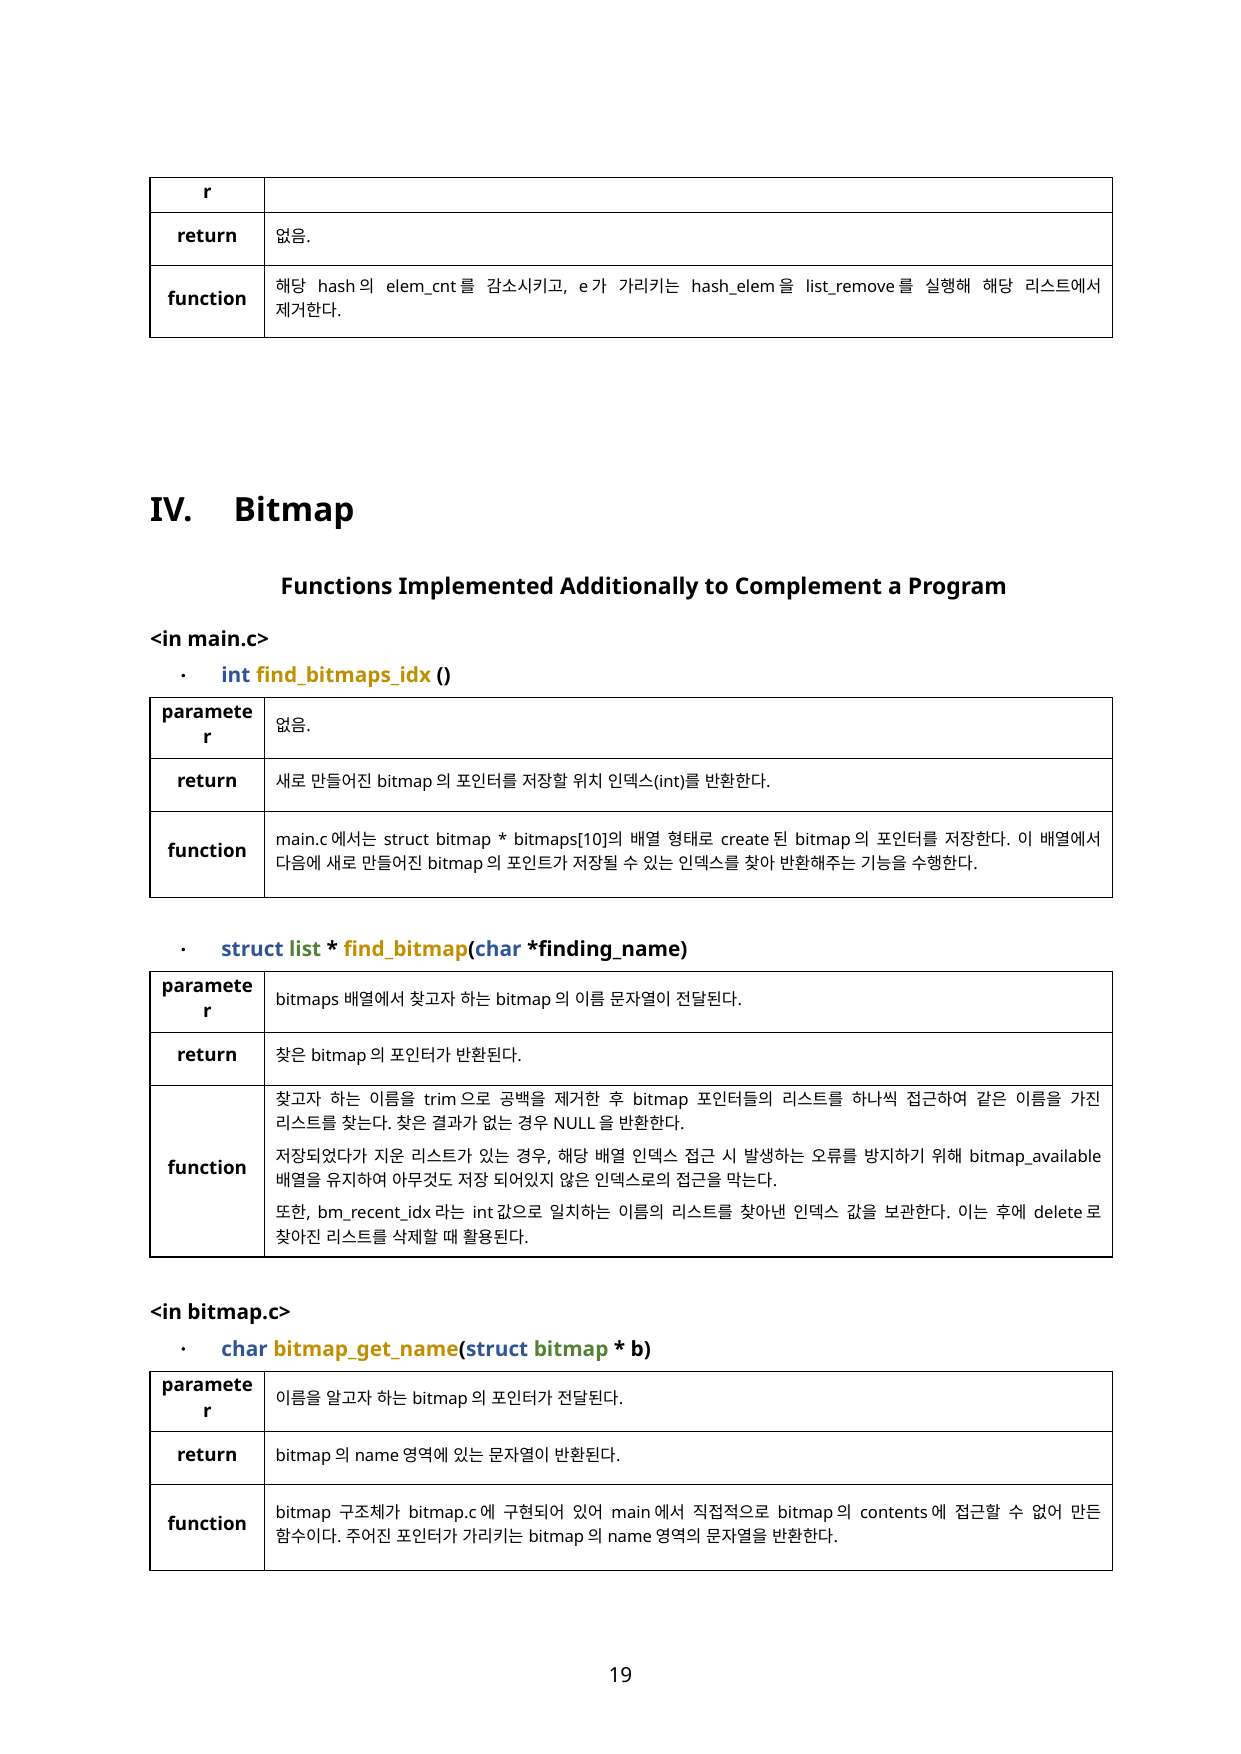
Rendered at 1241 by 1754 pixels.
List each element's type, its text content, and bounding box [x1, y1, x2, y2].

list char bitmap_get_name(struct bitmap * b) [179, 1334, 1090, 1362]
table_cell return [151, 1432, 264, 1484]
table_header bitmaps 배열에서 찾고자 하는 bitmap의 이름 문자열이 전달된다. [265, 972, 1112, 1032]
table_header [265, 178, 1112, 212]
table_header parameter [151, 972, 264, 1032]
table_header parameter [151, 178, 264, 212]
table_header 없음. [265, 698, 1112, 758]
table_cell 없음. [265, 213, 1112, 265]
list Bitmap [150, 485, 1090, 531]
table_cell bitmap 구조체가 bitmap.c에 구현되어 있어 main에서 직접적으로 bitmap의 contents에 접근할 수 없어 만든 함수이다. 주어진 포인터가 가리키는 bitmap의 name영역의 문자열을 반환한다. [265, 1485, 1112, 1570]
table_cell 해당 hash의 elem_cnt를 감소시키고, e가 가리키는 hash_elem을 list_remove를 실행해 해당 리스트에서 제거한다. [265, 266, 1112, 337]
list struct list * find_bitmap(char *finding_name) [179, 934, 1090, 963]
table_cell bitmap의 name영역에 있는 문자열이 반환된다. [265, 1432, 1112, 1484]
text <in main.c> [150, 624, 1090, 652]
table_cell function [151, 266, 264, 337]
table_cell 찾고자 하는 이름을 trim으로 공백을 제거한 후 bitmap 포인터들의 리스트를 하나씩 접근하여 같은 이름을 가진 리스트를 찾는다. 찾은 결과가 없는 경우 NULL을 반환한다. 저장되었다가 지운 리스트가 있는 경우, 해당 배열 인덱스 접근 시 발생하는 오류를 방지하기 위해 bitmap_available 배열을 유지하여 아무것도 저장 되어있지 않은 인덱스로의 접근을 막는다. 또한, bm_recent_idx라는 int값으로 일치하는 이름의 리스트를 찾아낸 인덱스 값을 보관한다. 이는 후에 delete로 찾아진 리스트를 삭제할 때 활용된다. [265, 1086, 1112, 1256]
list Functions Implemented Additionally to Complement a Program [192, 570, 1090, 601]
table_cell 새로 만들어진 bitmap의 포인터를 저장할 위치 인덱스(int)를 반환한다. [265, 759, 1112, 811]
table_header parameter [151, 698, 264, 758]
table_cell return [151, 213, 264, 265]
table_header 이름을 알고자 하는 bitmap의 포인터가 전달된다. [265, 1372, 1112, 1431]
table_cell return [151, 1033, 264, 1085]
table_cell main.c에서는 struct bitmap * bitmaps[10]의 배열 형태로 create된 bitmap의 포인터를 저장한다. 이 배열에서 다음에 새로 만들어진 bitmap의 포인트가 저장될 수 있는 인덱스를 찾아 반환해주는 기능을 수행한다. [265, 812, 1112, 897]
table_cell 찾은 bitmap의 포인터가 반환된다. [265, 1033, 1112, 1085]
table_header parameter [151, 1372, 264, 1431]
table_cell return [151, 759, 264, 811]
text <in bitmap.c> [150, 1297, 1090, 1326]
table_cell function [151, 812, 264, 897]
table_cell function [151, 1485, 264, 1570]
list int find_bitmaps_idx () [179, 661, 1090, 689]
table_cell function [151, 1086, 264, 1256]
